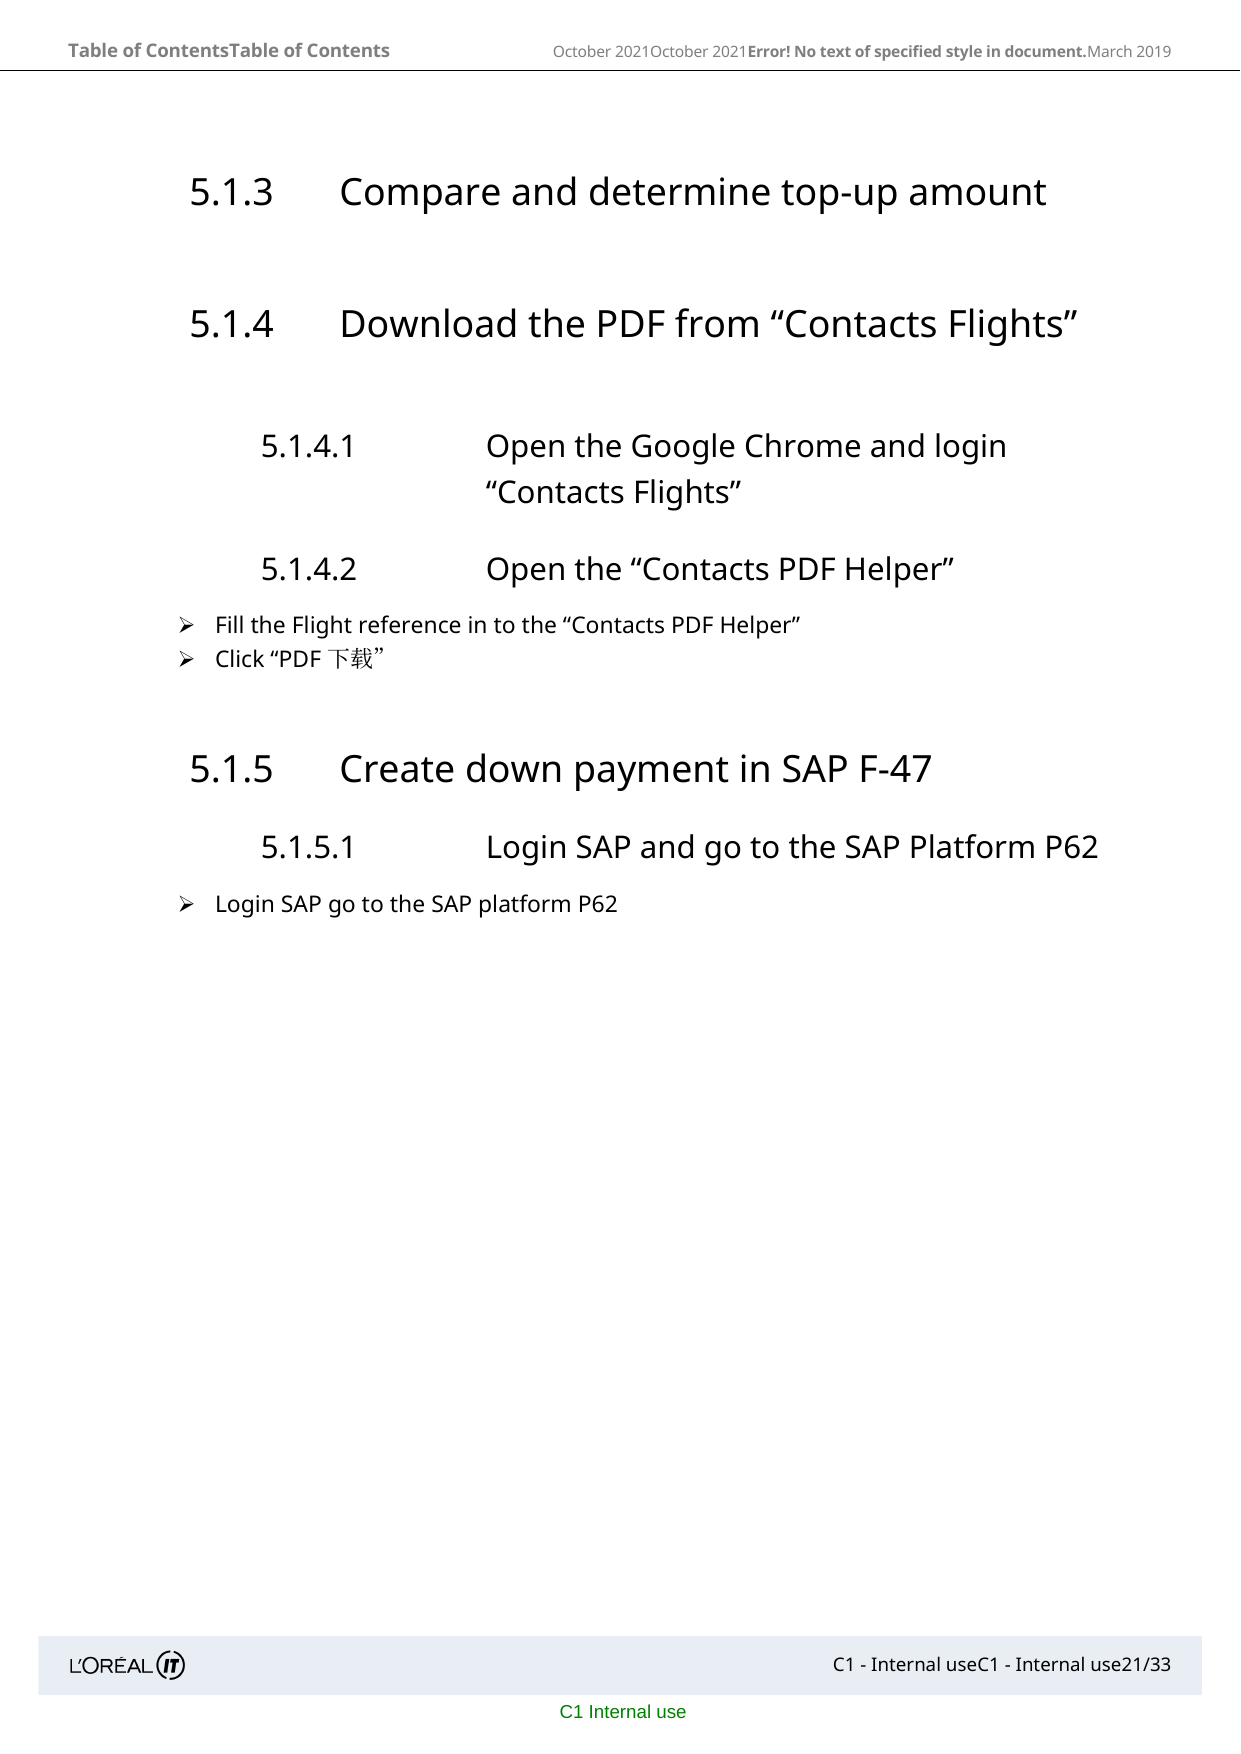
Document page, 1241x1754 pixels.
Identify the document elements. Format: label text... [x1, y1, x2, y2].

subtitle Login SAP and go to the SAP Platform P62 [261, 825, 1107, 867]
list Fill the Flight reference in to the “Contacts PDF Helper” [177, 609, 1107, 641]
subtitle Create down payment in SAP F-47 [189, 743, 1107, 794]
list Login SAP go to the SAP platform P62 [177, 887, 1107, 919]
subtitle Download the PDF from “Contacts Flights” [189, 298, 1107, 349]
subtitle Open the “Contacts PDF Helper” [261, 547, 1107, 589]
list Click “PDF 下载” [177, 641, 1107, 674]
subtitle Open the Google Chrome and login “Contacts Flights” [261, 424, 1107, 512]
subtitle Compare and determine top-up amount [189, 165, 1107, 216]
picture [68, 1647, 187, 1683]
